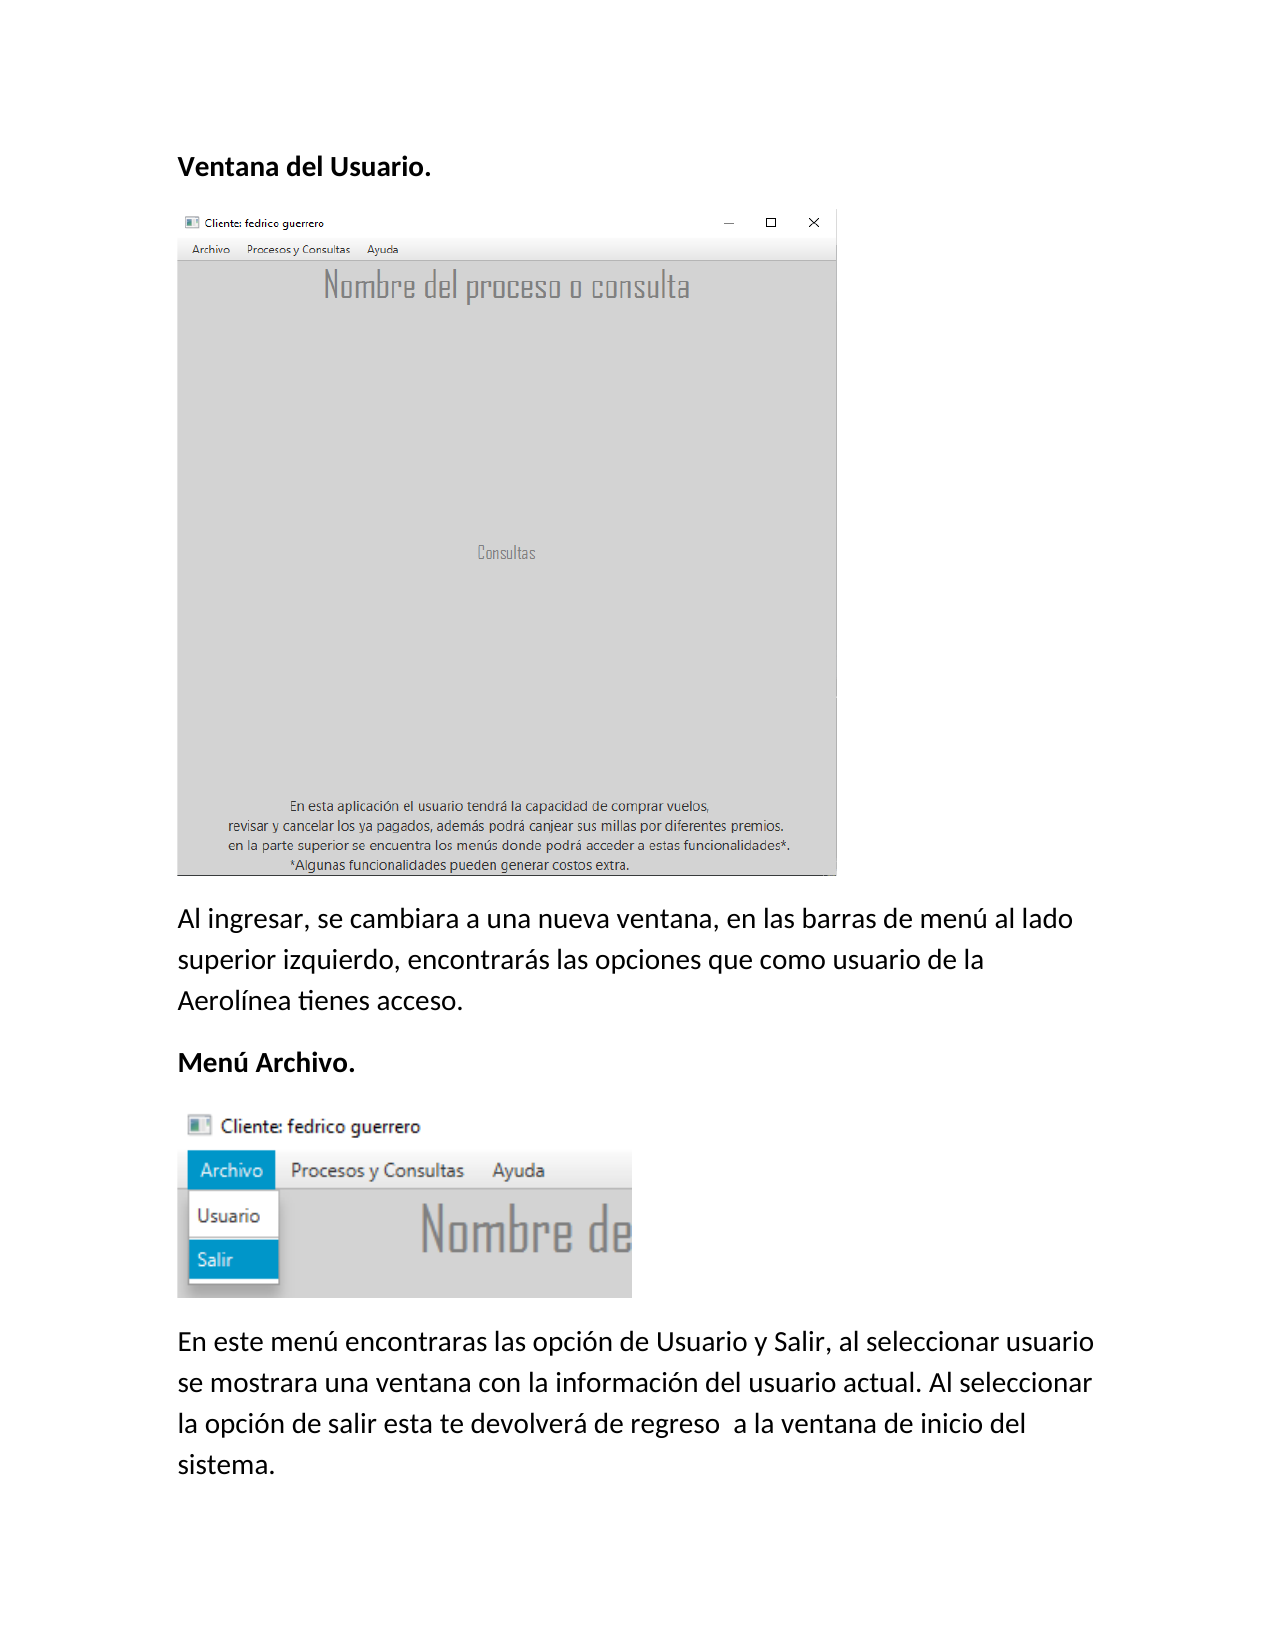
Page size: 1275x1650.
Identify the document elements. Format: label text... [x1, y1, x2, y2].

text En este menú encontraras las opción de Usuario y Salir, al seleccionar usuario se mostrara una ventana con la información del usuario actual. Al seleccionar la opción de salir esta te devolverá de regreso a la ventana de inicio del sistema. [177, 1323, 1098, 1481]
picture [177, 1105, 632, 1298]
picture [177, 209, 837, 876]
text Ventana del Usuario. [177, 148, 1098, 183]
text Menú Archivo. [177, 1044, 1098, 1079]
text Al ingresar, se cambiara a una nueva ventana, en las barras de menú al lado superior izquierdo, encontrarás las opciones que como usuario de la Aerolínea tienes acceso. [177, 900, 1098, 1018]
